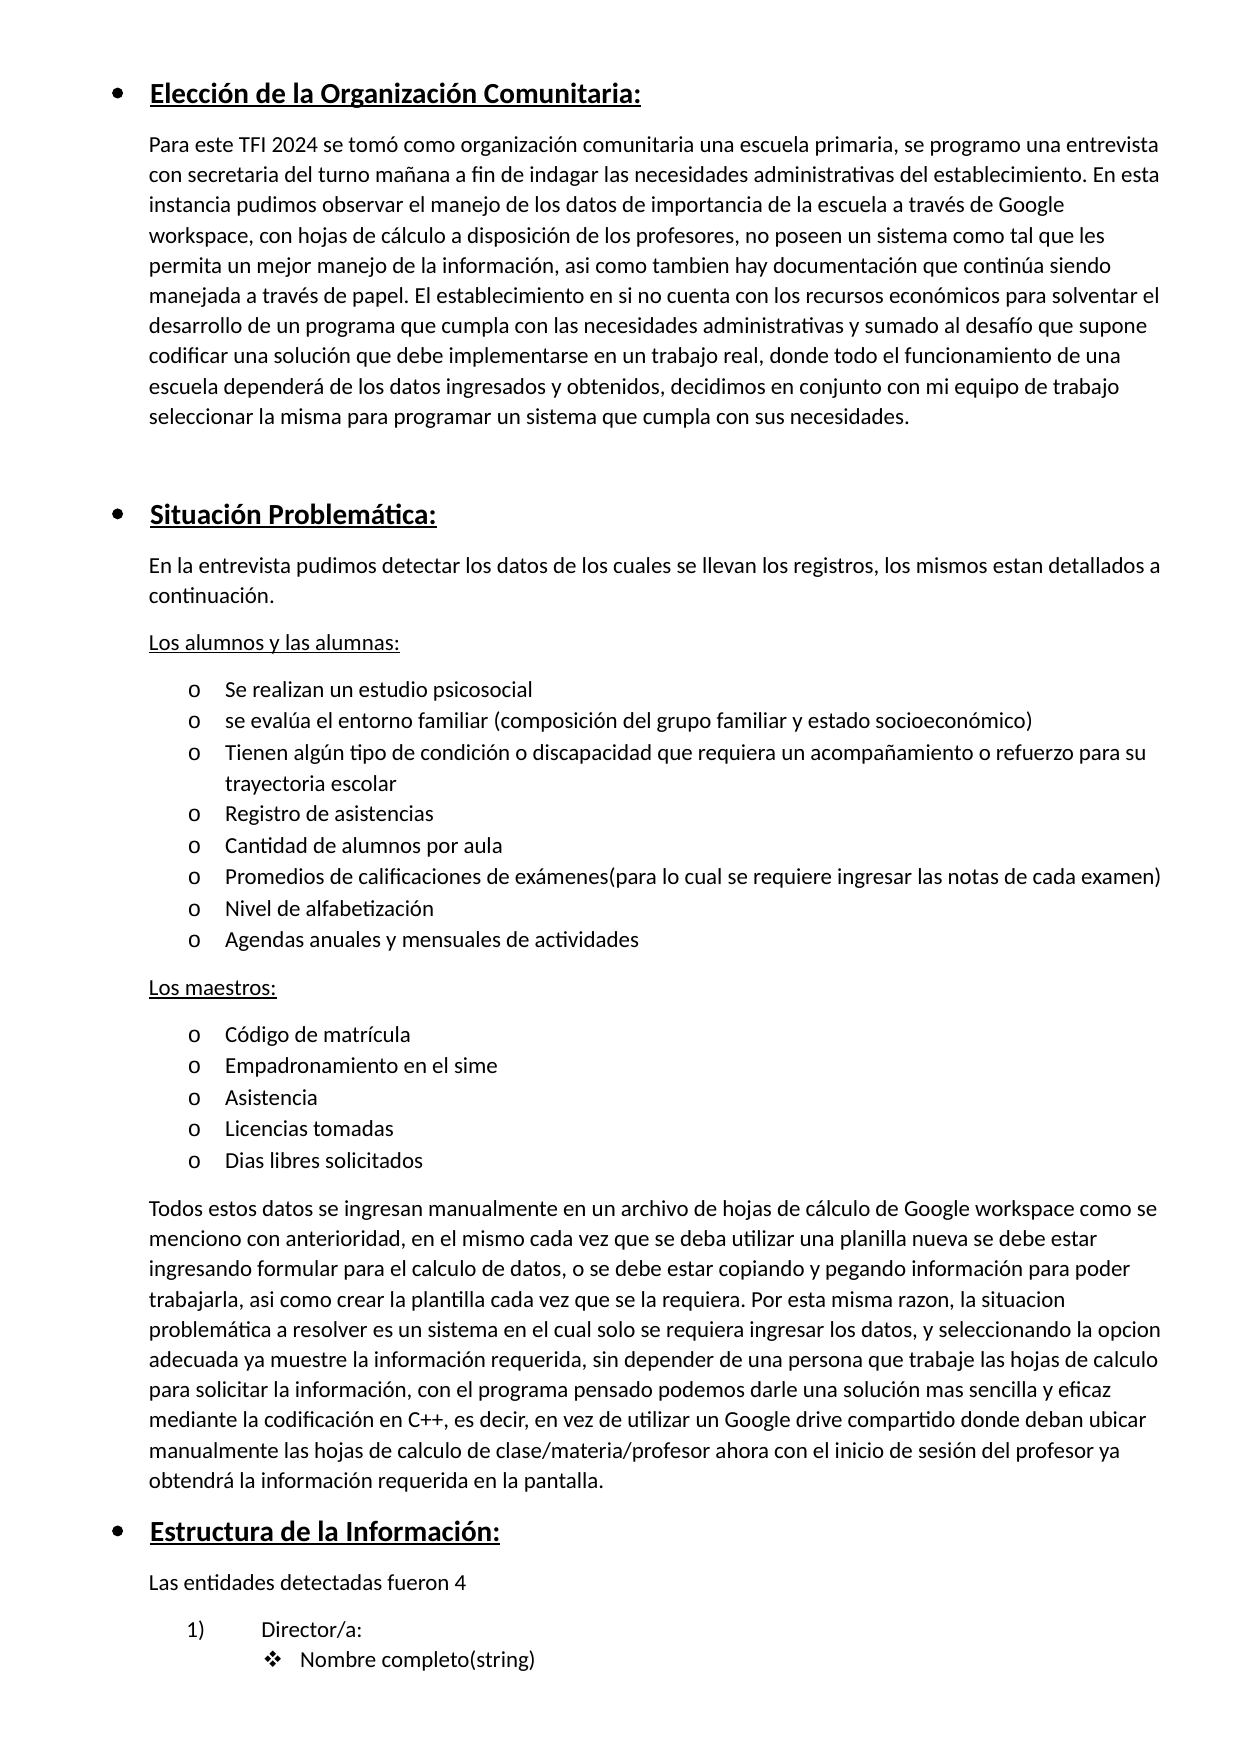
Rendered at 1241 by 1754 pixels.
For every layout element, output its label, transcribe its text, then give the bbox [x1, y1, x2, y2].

list Director/a: [186, 1615, 1165, 1643]
list Estructura de la Información: [112, 1513, 1165, 1548]
list Agendas anuales y mensuales de actividades [187, 925, 1165, 954]
list Tienen algún tipo de condición o discapacidad que requiera un acompañamiento o refuerzo para su trayectoria escolar [187, 738, 1165, 797]
text Los alumnos y las alumnas: [149, 628, 1165, 656]
list Promedios de calificaciones de exámenes(para lo cual se requiere ingresar las notas de cada examen) [187, 862, 1165, 891]
text En la entrevista pudimos detectar los datos de los cuales se llevan los registros, los mismos estan detallados a continuación. [149, 551, 1165, 609]
list Registro de asistencias [187, 799, 1165, 828]
text Los maestros: [149, 973, 1165, 1001]
list Empadronamiento en el sime [187, 1052, 1165, 1081]
list se evalúa el entorno familiar (composición del grupo familiar y estado socioeconómico) [187, 706, 1165, 735]
list Cantidad de alumnos por aula [187, 831, 1165, 860]
list Nivel de alfabetización [187, 894, 1165, 923]
list Asistencia [187, 1083, 1165, 1112]
list Elección de la Organización Comunitaria: [112, 75, 1165, 111]
list Situación Problemática: [112, 496, 1165, 531]
list Código de matrícula [187, 1020, 1165, 1049]
text Las entidades detectadas fueron 4 [149, 1568, 1165, 1596]
list Nombre completo(string) [262, 1645, 1165, 1673]
list Se realizan un estudio psicosocial [187, 675, 1165, 704]
list Licencias tomadas [187, 1114, 1165, 1144]
text Para este TFI 2024 se tomó como organización comunitaria una escuela primaria, se programo una entrevista con secretaria del turno mañana a fin de indagar las necesidades administrativas del establecimiento. En esta instancia pudimos observar el manejo de los datos de importancia de la escuela a través de Google workspace, con hojas de cálculo a disposición de los profesores, no poseen un sistema como tal que les permita un mejor manejo de la información, asi como tambien hay documentación que continúa siendo manejada a través de papel. El establecimiento en si no cuenta con los recursos económicos para solventar el desarrollo de un programa que cumpla con las necesidades administrativas y sumado al desafío que supone codificar una solución que debe implementarse en un trabajo real, donde todo el funcionamiento de una escuela dependerá de los datos ingresados y obtenidos, decidimos en conjunto con mi equipo de trabajo seleccionar la misma para programar un sistema que cumpla con sus necesidades. [149, 130, 1165, 430]
text Todos estos datos se ingresan manualmente en un archivo de hojas de cálculo de Google workspace como se menciono con anterioridad, en el mismo cada vez que se deba utilizar una planilla nueva se debe estar ingresando formular para el calculo de datos, o se debe estar copiando y pegando información para poder trabajarla, asi como crear la plantilla cada vez que se la requiera. Por esta misma razon, la situacion problemática a resolver es un sistema en el cual solo se requiera ingresar los datos, y seleccionando la opcion adecuada ya muestre la información requerida, sin depender de una persona que trabaje las hojas de calculo para solicitar la información, con el programa pensado podemos darle una solución mas sencilla y eficaz mediante la codificación en C++, es decir, en vez de utilizar un Google drive compartido donde deban ubicar manualmente las hojas de calculo de clase/materia/profesor ahora con el inicio de sesión del profesor ya obtendrá la información requerida en la pantalla. [149, 1194, 1165, 1494]
list Dias libres solicitados [187, 1146, 1165, 1175]
